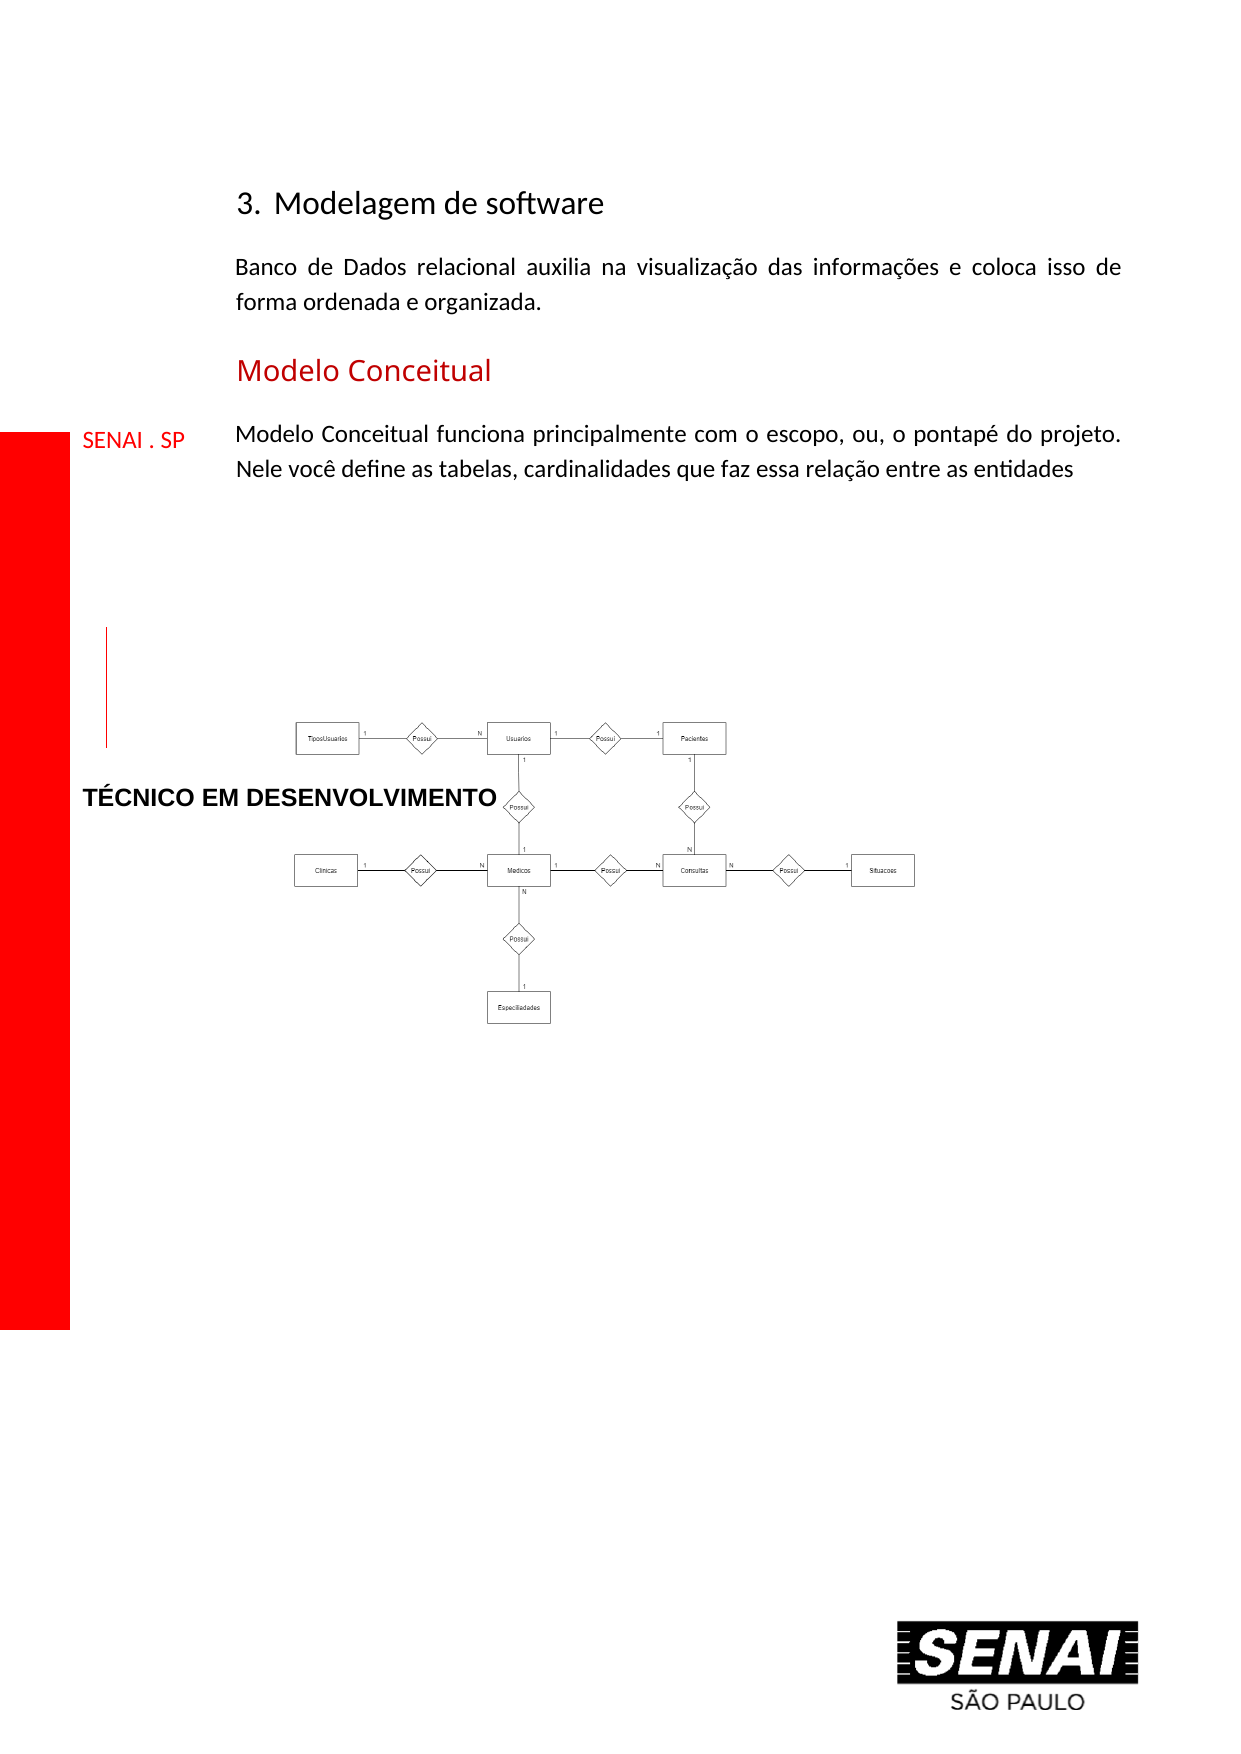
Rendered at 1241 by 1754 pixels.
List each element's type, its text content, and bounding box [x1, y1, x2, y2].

text Banco de Dados relacional auxilia na visualização das informações e coloca isso de forma ordenada e organizada. [235, 251, 1123, 316]
subtitle Modelagem de software [236, 182, 1123, 222]
text Modelo Conceitual funciona principalmente com o escopo, ou, o pontapé do projeto. Nele você define as tabelas, cardinalidades que faz essa relação entre as entidades [235, 418, 1123, 483]
picture [897, 1614, 1143, 1710]
subtitle Modelo Conceitual [236, 350, 1123, 389]
